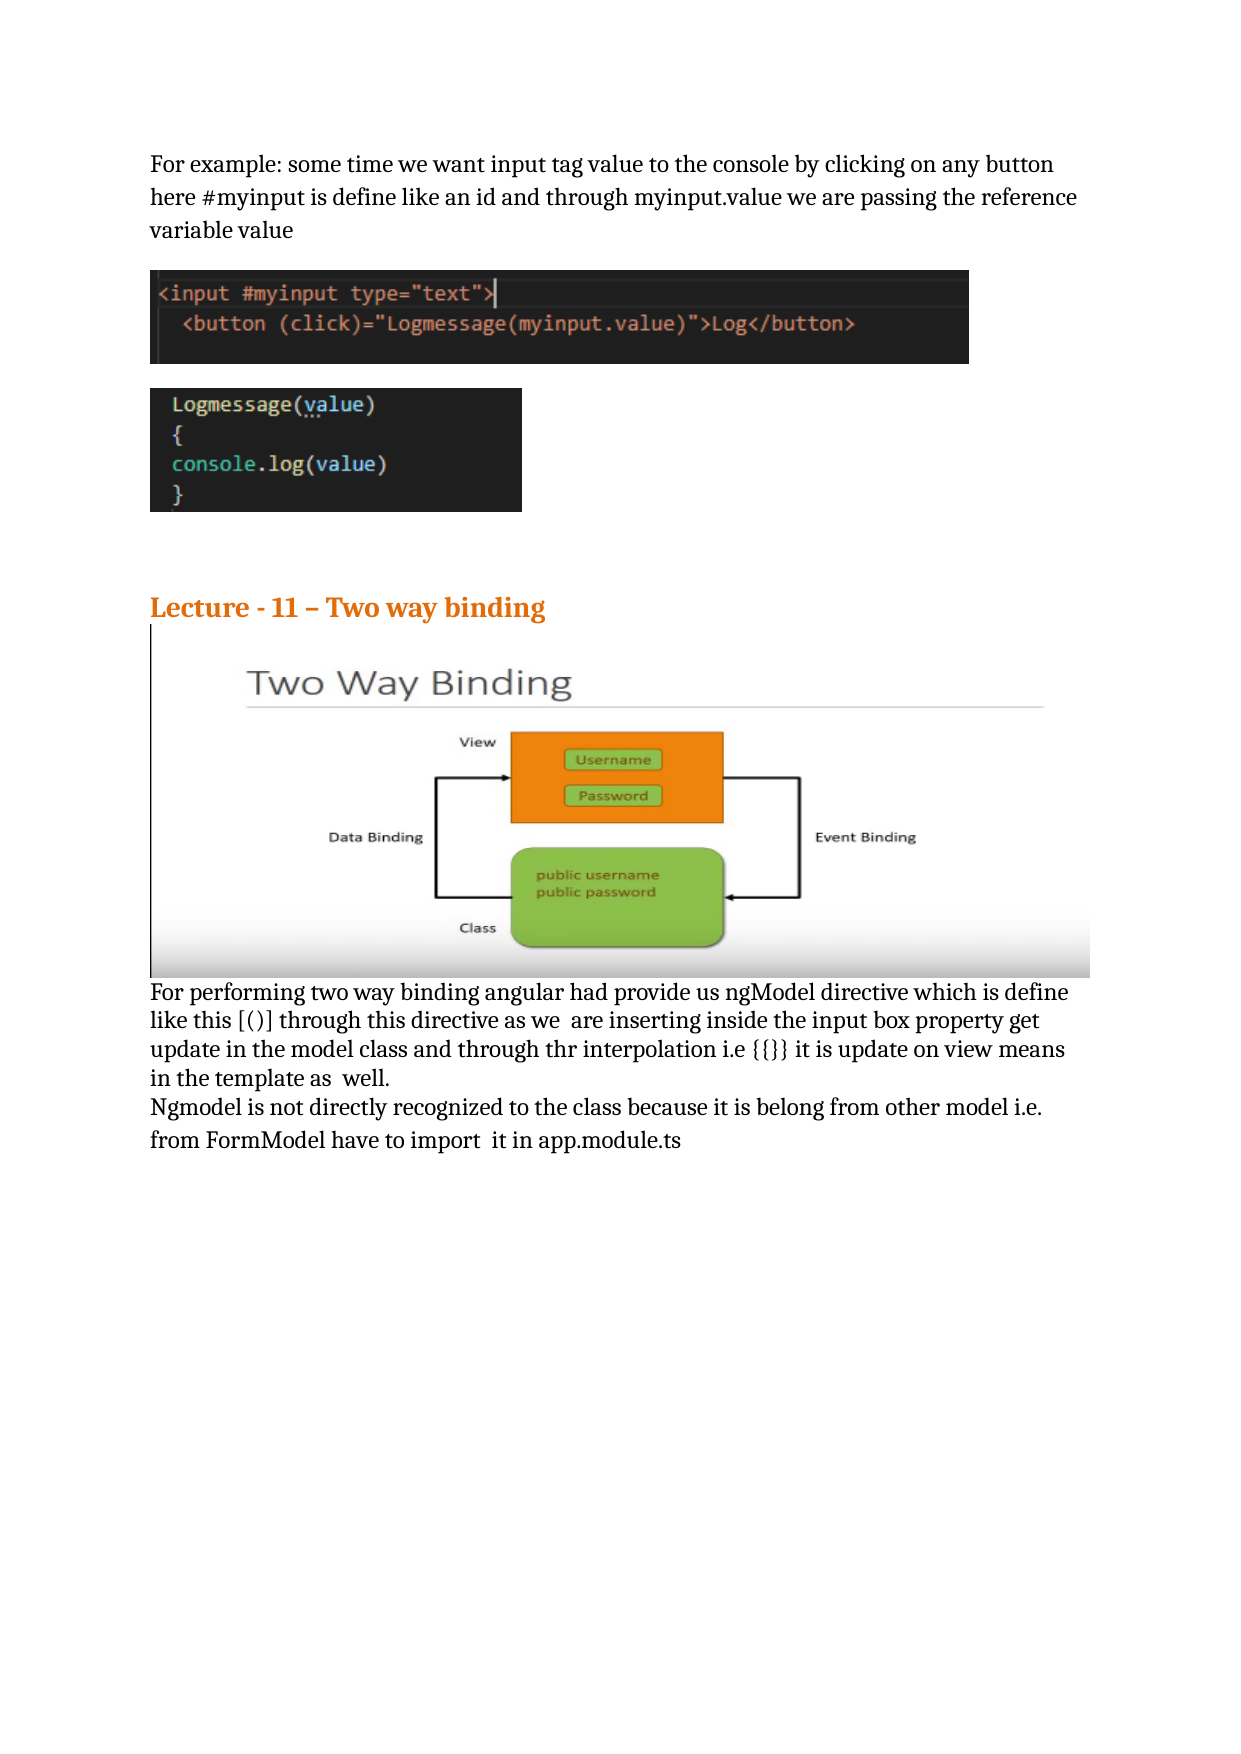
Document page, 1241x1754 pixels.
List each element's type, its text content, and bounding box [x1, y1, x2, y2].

text For performing two way binding angular had provide us ngModel directive which is define like this [()] through this directive as we are inserting inside the input box property get update in the model class and through thr interpolation i.e {{}} it is update on view means in the template as well. [150, 978, 1090, 1093]
picture [150, 624, 1090, 978]
text For example: some time we want input tag value to the console by clicking on any button here #myinput is define like an id and through myinput.value we are passing the reference variable value [150, 150, 1090, 245]
text Ngmodel is not directly recognized to the class because it is belong from other model i.e. from FormModel have to import it in app.module.ts [150, 1093, 1090, 1154]
text Lecture - 11 – Two way binding [150, 591, 1090, 624]
picture [150, 388, 522, 512]
picture [150, 270, 969, 364]
